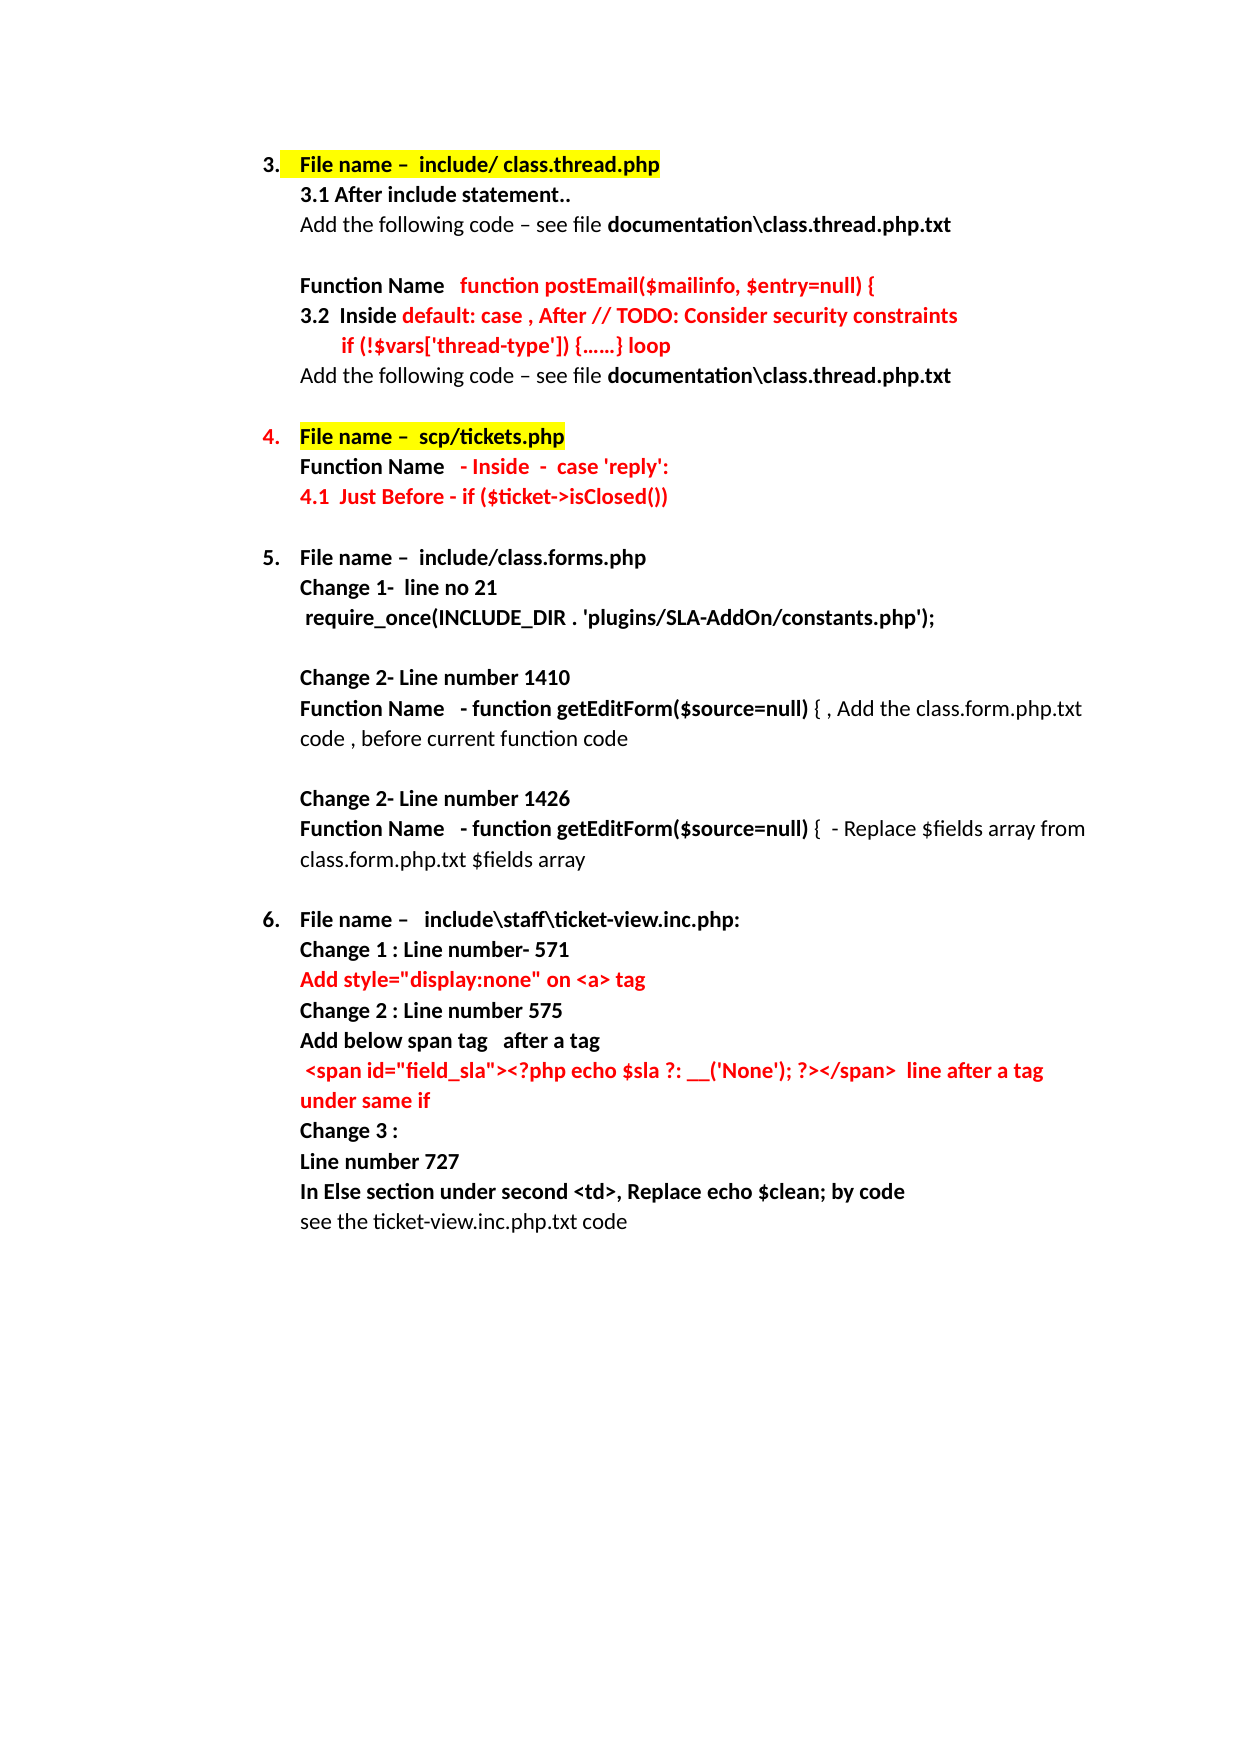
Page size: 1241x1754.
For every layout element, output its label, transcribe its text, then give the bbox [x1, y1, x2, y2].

list Change 1- line no 21 [300, 573, 1090, 601]
list require_once(INCLUDE_DIR . 'plugins/SLA-AddOn/constants.php'); [300, 603, 1090, 631]
list 3.2 Inside default: case , After // TODO: Consider security constraints [300, 301, 1090, 329]
list Change 1 : Line number- 571 [300, 935, 1090, 963]
list Add below span tag after a tag <span id="field_sla"><?php echo $sla ?: __('None'); ?></span> line after a tag under same if [300, 1026, 1090, 1114]
list File name – scp/tickets.php Function Name - Inside - case 'reply': [262, 422, 1090, 480]
list Change 3 : [300, 1117, 1090, 1145]
list Add style="display:none" on <a> tag Change 2 : Line number 575 [300, 966, 1090, 1024]
list File name – include/class.forms.php [262, 543, 1090, 571]
list Change 2- Line number 1426 [300, 784, 1090, 812]
list File name – include\staff\ticket-view.inc.php: [262, 905, 1090, 933]
list Function Name - function getEditForm($source=null) { , Add the class.form.php.txt code , before current function code [300, 694, 1090, 752]
list 4.1 Just Before - if ($ticket->isClosed()) [300, 482, 1090, 510]
list In Else section under second <td>, Replace echo $clean; by code see the ticket-view.inc.php.txt code [300, 1177, 1090, 1235]
list File name – include/ class.thread.php 3.1 After include statement.. Add the following code – see file documentation\class.thread.php.txt Function Name function postEmail($mailinfo, $entry=null) { [262, 150, 1090, 299]
list Add the following code – see file documentation\class.thread.php.txt [300, 361, 1090, 389]
list Function Name - function getEditForm($source=null) { - Replace $fields array from class.form.php.txt $fields array [300, 814, 1090, 873]
list Line number 727 [300, 1147, 1090, 1175]
list if (!$vars['thread-type']) {……} loop [300, 331, 1090, 359]
list Change 2- Line number 1410 [300, 663, 1090, 692]
